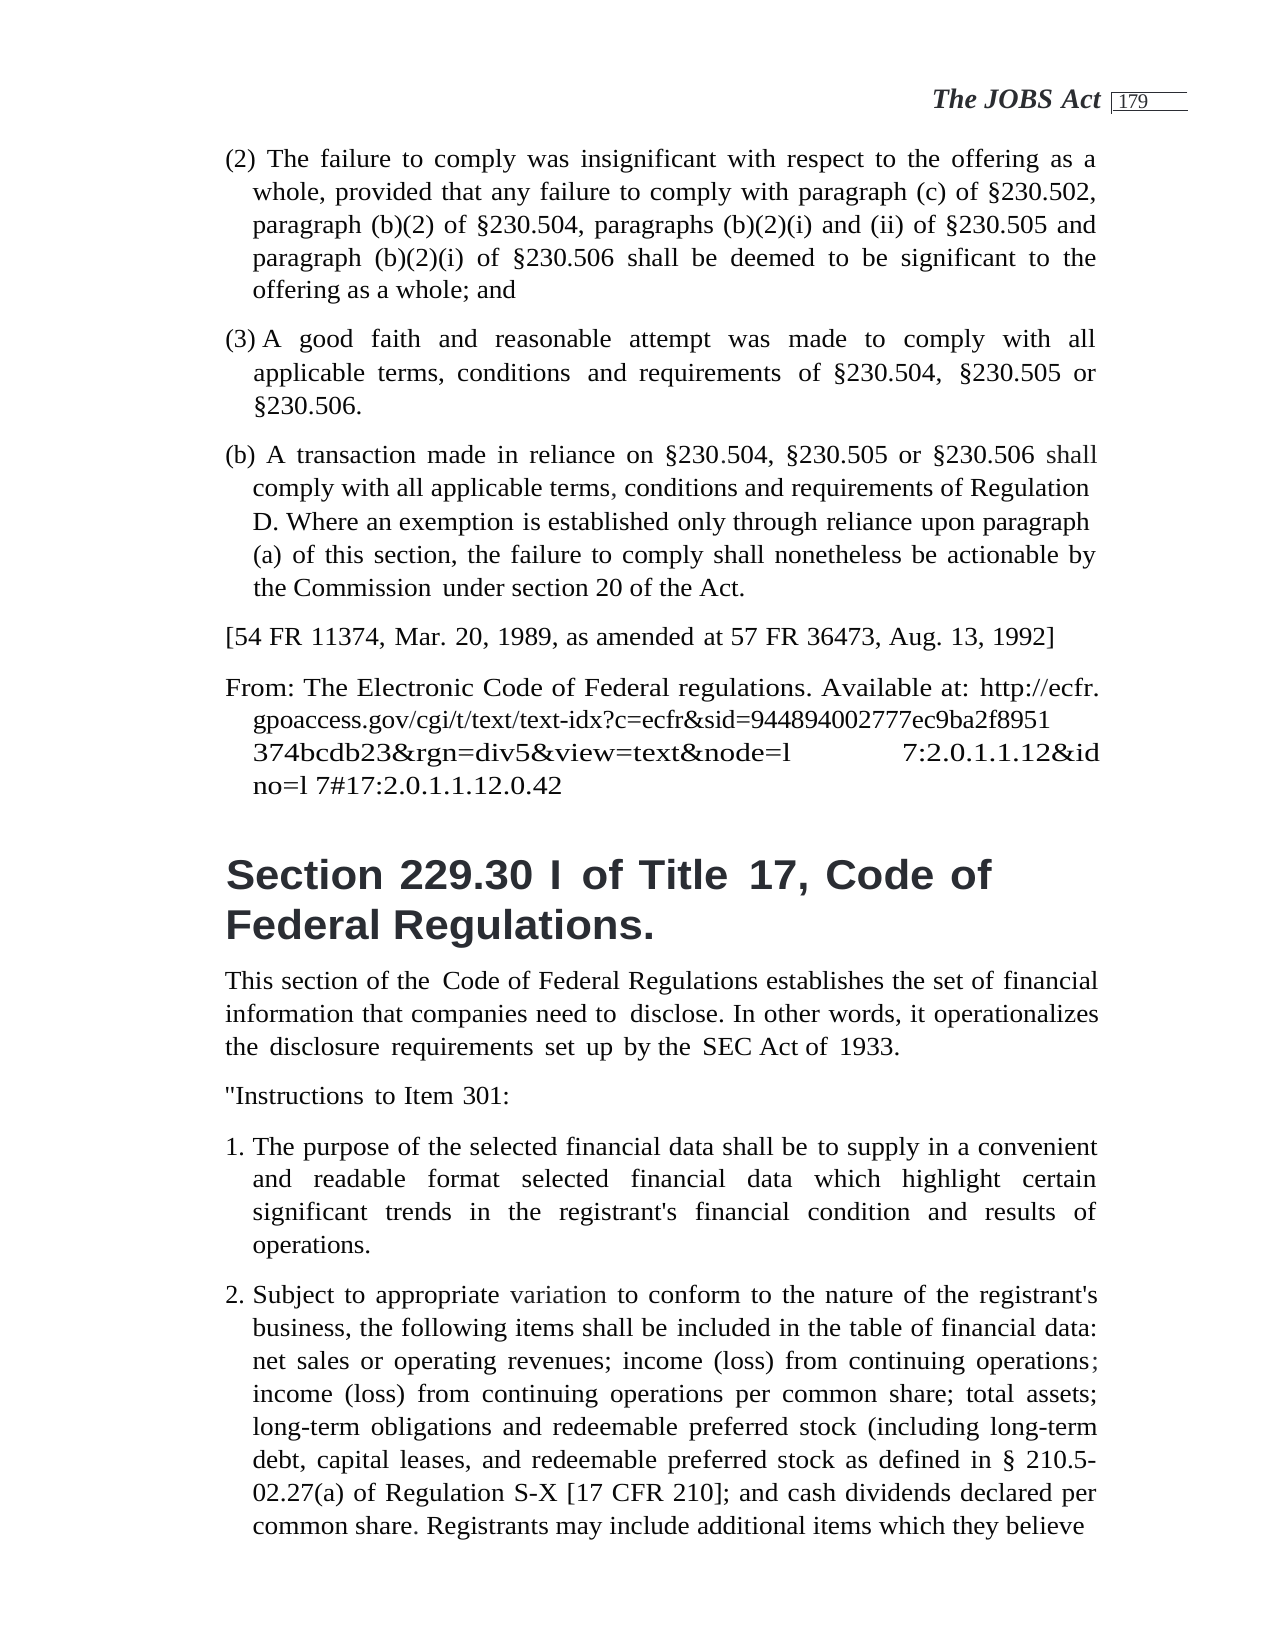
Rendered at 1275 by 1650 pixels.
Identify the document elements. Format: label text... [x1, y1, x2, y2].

text From: The Electronic Code of Federal regulations. Available at: http://ecfr. gpoaccess.gov/cgi/t/text/text-idx?c=ecfr&sid=944894002777ec9ba2f8951 374bcdb23&rgn=div5&view=text&node=l 7:2.0.1.1.12&id no=l 7#17:2.0.1.1.12.0.42 [225, 672, 1100, 800]
list A transaction made in reliance on §230.504, §230.505 or §230.506 shall comply with all applicable terms, conditions and requirements of Regulation [225, 439, 1097, 502]
list The purpose of the selected financial data shall be to supply in a convenient and readable format selected financial data which highlight certain significant trends in the registrant's financial condition and results of operations. [225, 1131, 1098, 1259]
list of this section, the failure to comply shall nonetheless be actionable by the Commission under section 20 of the Act. [253, 539, 1098, 602]
list Subject to appropriate variation to conform to the nature of the registrant's business, the following items shall be included in the table of financial data: net sales or operating revenues; income (loss) from continuing operations; income (loss) from continuing operations per common share; total assets; long-term obligations and redeemable preferred stock (including long-term debt, capital leases, and redeemable preferred stock as defined in § 210.5- 02.27(a) of Regulation S-X [17 CFR 210]; and cash dividends declared per common share. Registrants may include additional items which they believe [225, 1279, 1098, 1540]
text This section of the Code of Federal Regulations establishes the set of financial information that companies need to disclose. In other words, it operationalizes the disclosure requirements set up by the SEC Act of 1933. [224, 965, 1099, 1061]
text D. Where an exemption is established only through reliance upon paragraph [252, 506, 1110, 536]
list A good faith and reasonable attempt was made to comply with all applicable terms, conditions and requirements of §230.504, §230.505 or §230.506. [225, 323, 1096, 420]
text Section 229.30 I of Title 17, Code of Federal Regulations. [225, 850, 992, 949]
text "Instructions to Item 301: [224, 1080, 1110, 1110]
list The failure to comply was insignificant with respect to the offering as a whole, provided that any failure to comply with paragraph (c) of §230.502, paragraph (b)(2) of §230.504, paragraphs (b)(2)(i) and (ii) of §230.505 and paragraph (b)(2)(i) of §230.506 shall be deemed to be significant to the offering as a whole; and [225, 143, 1098, 304]
text [54 FR 11374, Mar. 20, 1989, as amended at 57 FR 36473, Aug. 13, 1992] [225, 621, 1110, 651]
